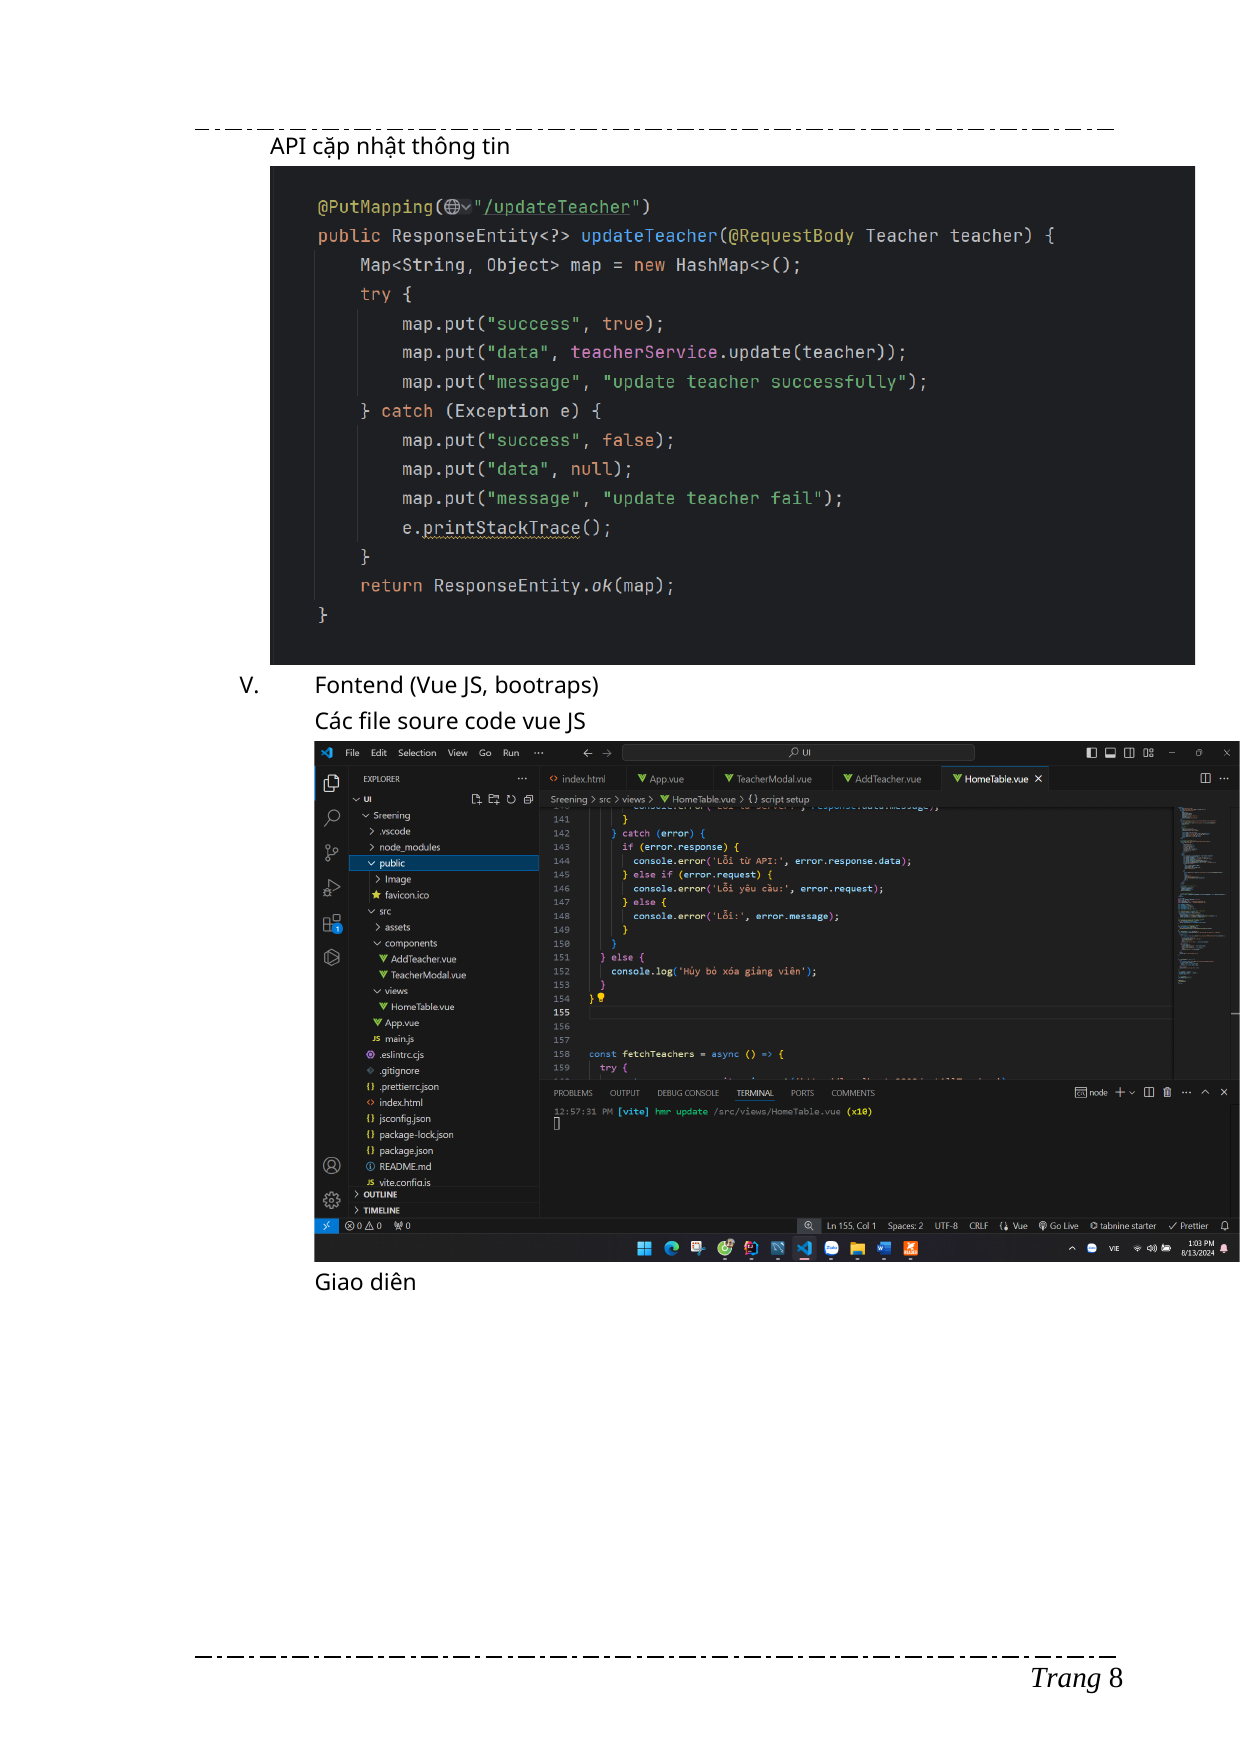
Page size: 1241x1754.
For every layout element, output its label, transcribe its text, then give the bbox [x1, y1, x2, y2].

list Giao diên [314, 1266, 1120, 1297]
picture [270, 166, 1196, 665]
list Fontend (Vue JS, bootraps) [239, 669, 1120, 700]
list API cặp nhật thông tin [270, 130, 1120, 166]
picture [314, 741, 1240, 1262]
list Các file soure code vue JS [314, 705, 1120, 736]
